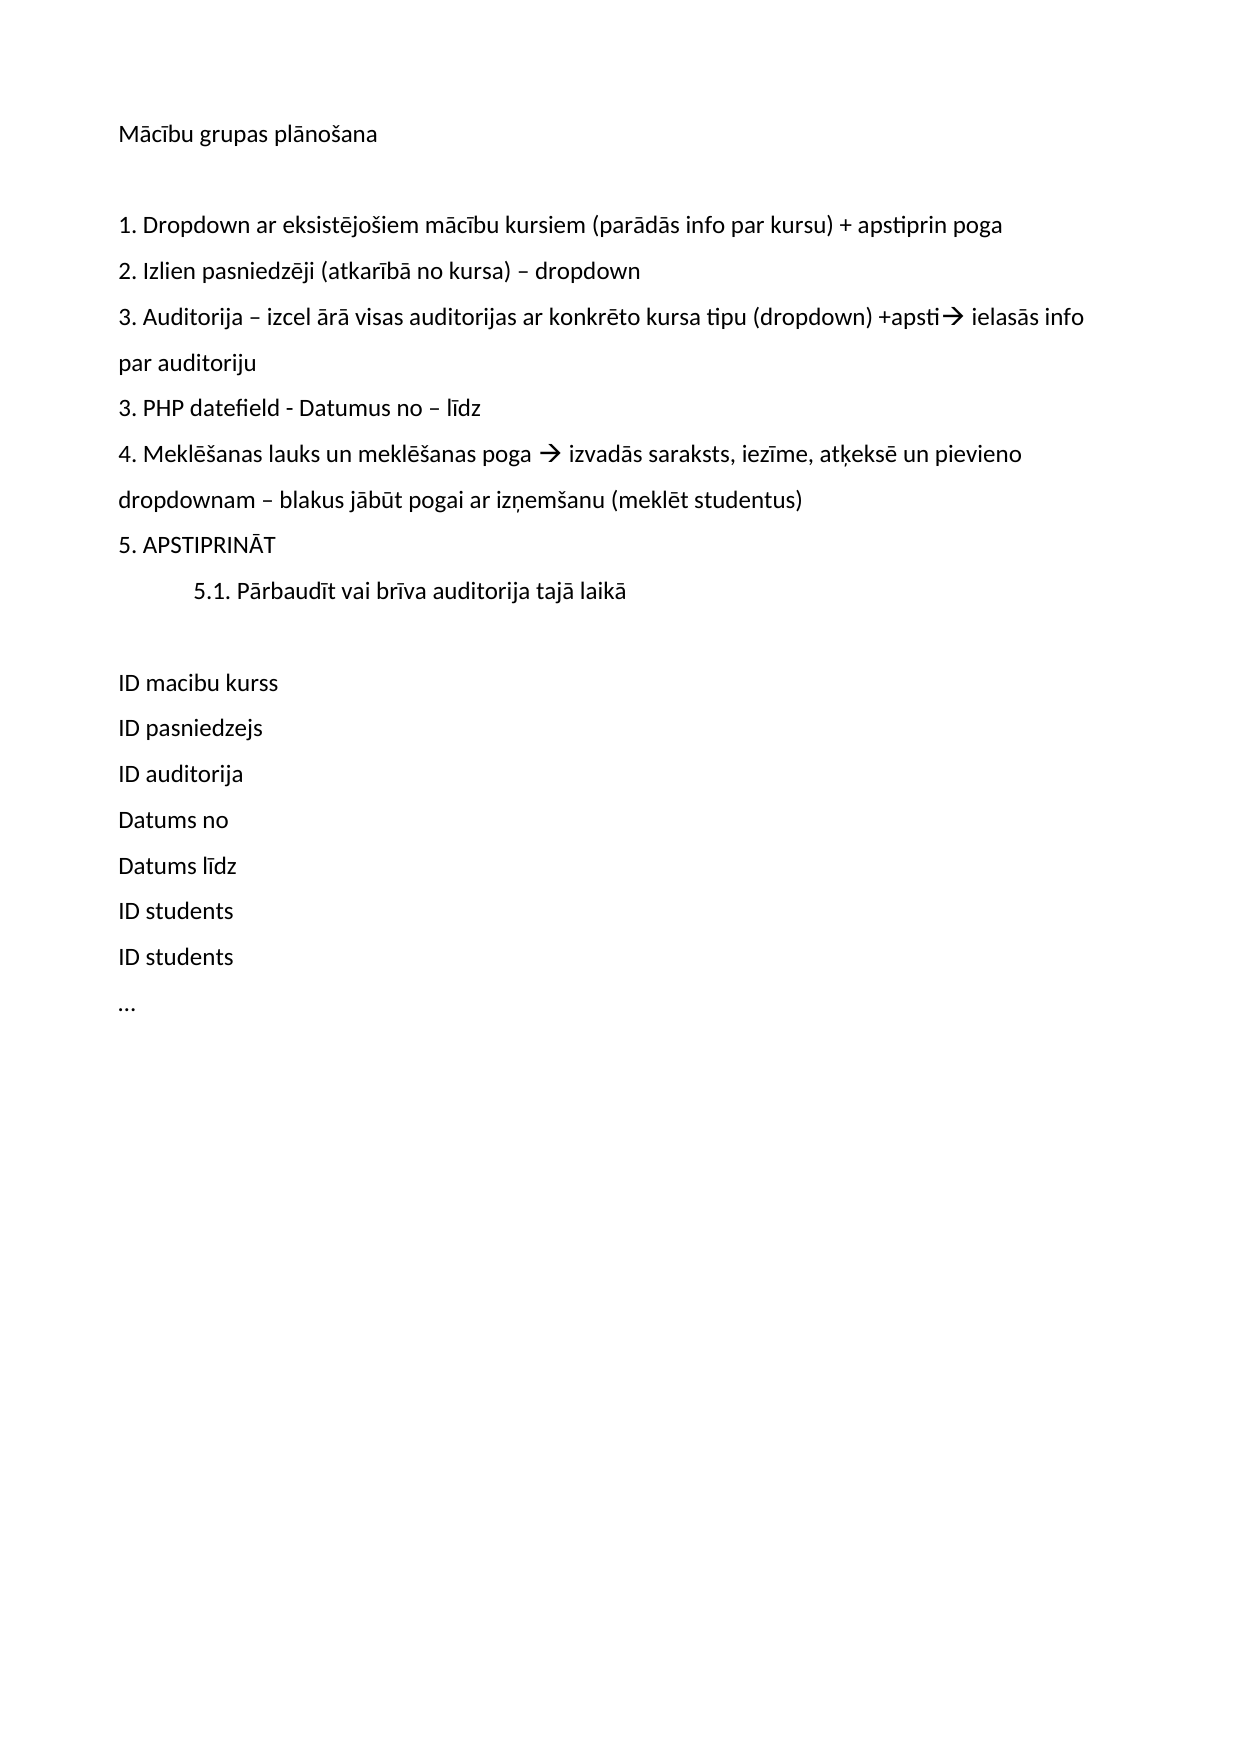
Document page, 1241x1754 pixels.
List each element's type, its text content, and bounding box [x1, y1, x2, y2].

text … [118, 987, 1122, 1017]
text Datums no [118, 804, 1122, 834]
text Datums līdz [118, 850, 1122, 880]
text 1. Dropdown ar eksistējošiem mācību kursiem (parādās info par kursu) + apstiprin poga [118, 209, 1122, 240]
text ID students [118, 941, 1122, 972]
text 4. Meklēšanas lauks un meklēšanas poga izvadās saraksts, iezīme, atķeksē un pievieno dropdownam – blakus jābūt pogai ar izņemšanu (meklēt studentus) [118, 438, 1122, 514]
text 5. APSTIPRINĀT [118, 530, 1122, 560]
text 2. Izlien pasniedzēji (atkarībā no kursa) – dropdown [118, 255, 1122, 286]
text 3. Auditorija – izcel ārā visas auditorijas ar konkrēto kursa tipu (dropdown) +apsti ielasās info par auditoriju [118, 301, 1122, 377]
text Mācību grupas plānošana [118, 118, 1122, 149]
text ID students [118, 896, 1122, 926]
text ID pasniedzejs [118, 713, 1122, 743]
text 3. PHP datefield - Datumus no – līdz [118, 392, 1122, 423]
text ID macibu kurss [118, 667, 1122, 697]
text 5.1. Pārbaudīt vai brīva auditorija tajā laikā [118, 575, 1122, 606]
text ID auditorija [118, 758, 1122, 789]
